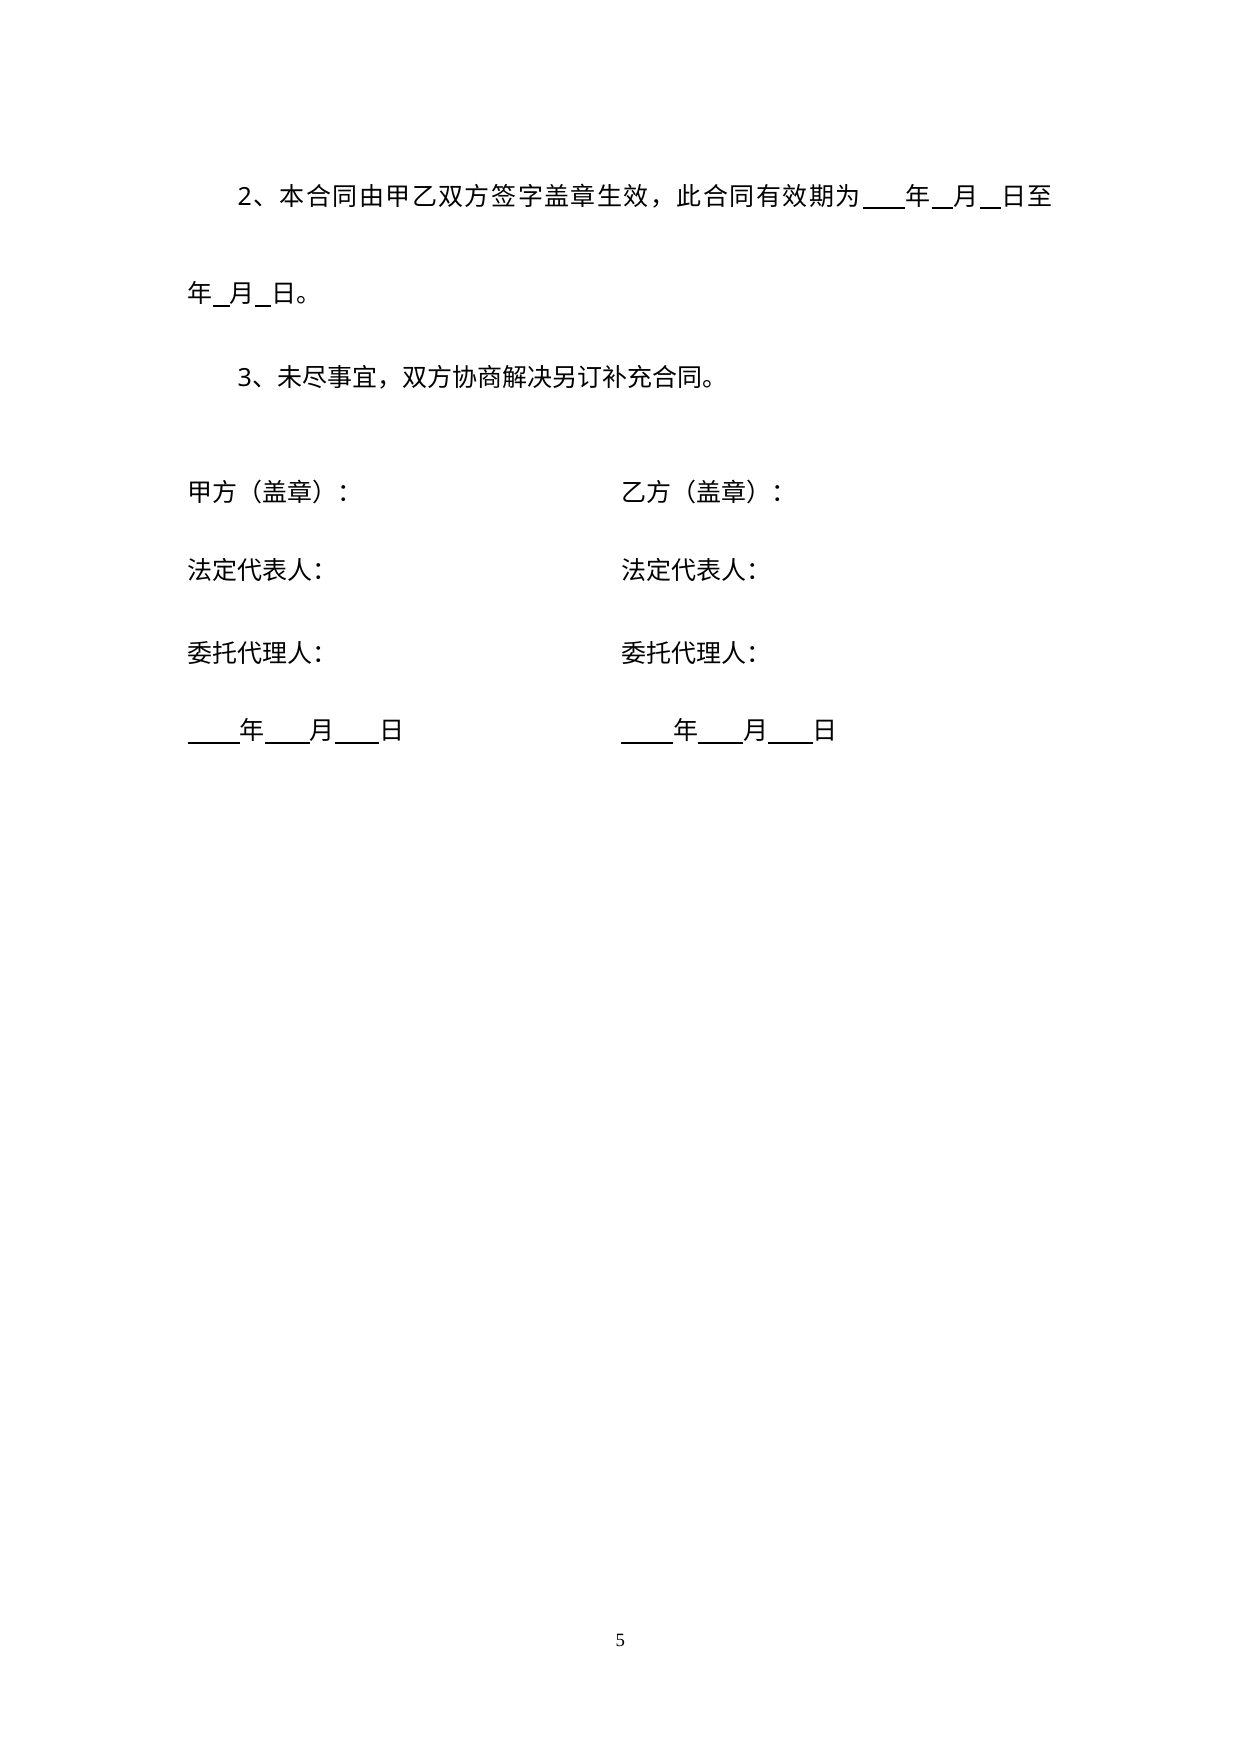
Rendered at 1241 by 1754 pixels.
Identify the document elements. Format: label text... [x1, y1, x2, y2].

text 3、未尽事宜，双方协商解决另订补充合同。 [187, 343, 1053, 408]
table_cell 年 月 日 [176, 696, 610, 774]
table_cell 法定代表人： 委托代理人： [610, 536, 1041, 696]
table_header 甲方（盖章）： [176, 458, 610, 536]
table_cell 年 月 日 [610, 696, 1041, 774]
table_header 乙方（盖章）： [610, 458, 1041, 536]
text 2、本合同由甲乙双方签字盖章生效，此合同有效期为 年 月 日至 年 月 日。 [187, 162, 1053, 324]
table_cell 法定代表人： 委托代理人： [176, 536, 610, 696]
